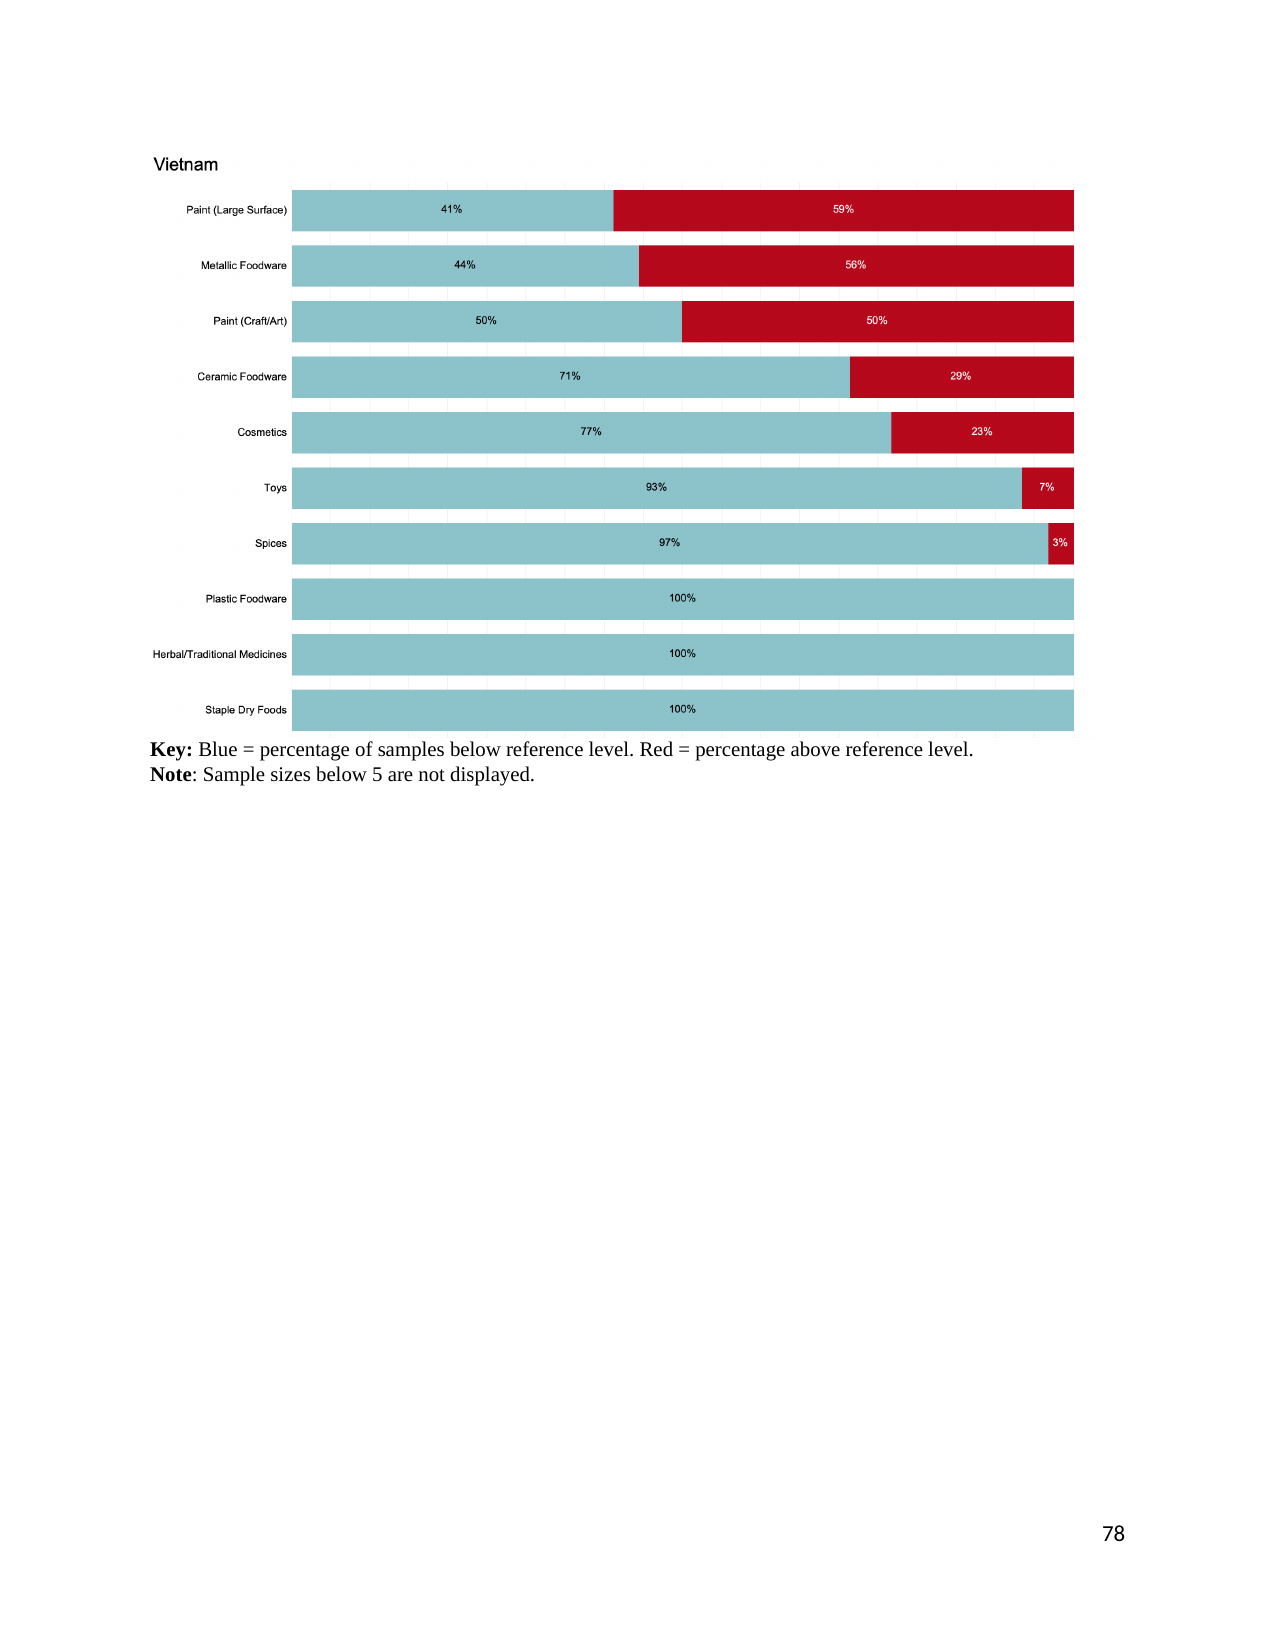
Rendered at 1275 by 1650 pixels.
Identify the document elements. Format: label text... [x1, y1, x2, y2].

text Note: Sample sizes below 5 are not displayed. [150, 761, 1125, 786]
text Key: Blue = percentage of samples below reference level. Red = percentage above reference level. [150, 737, 1125, 761]
picture [150, 150, 1100, 738]
